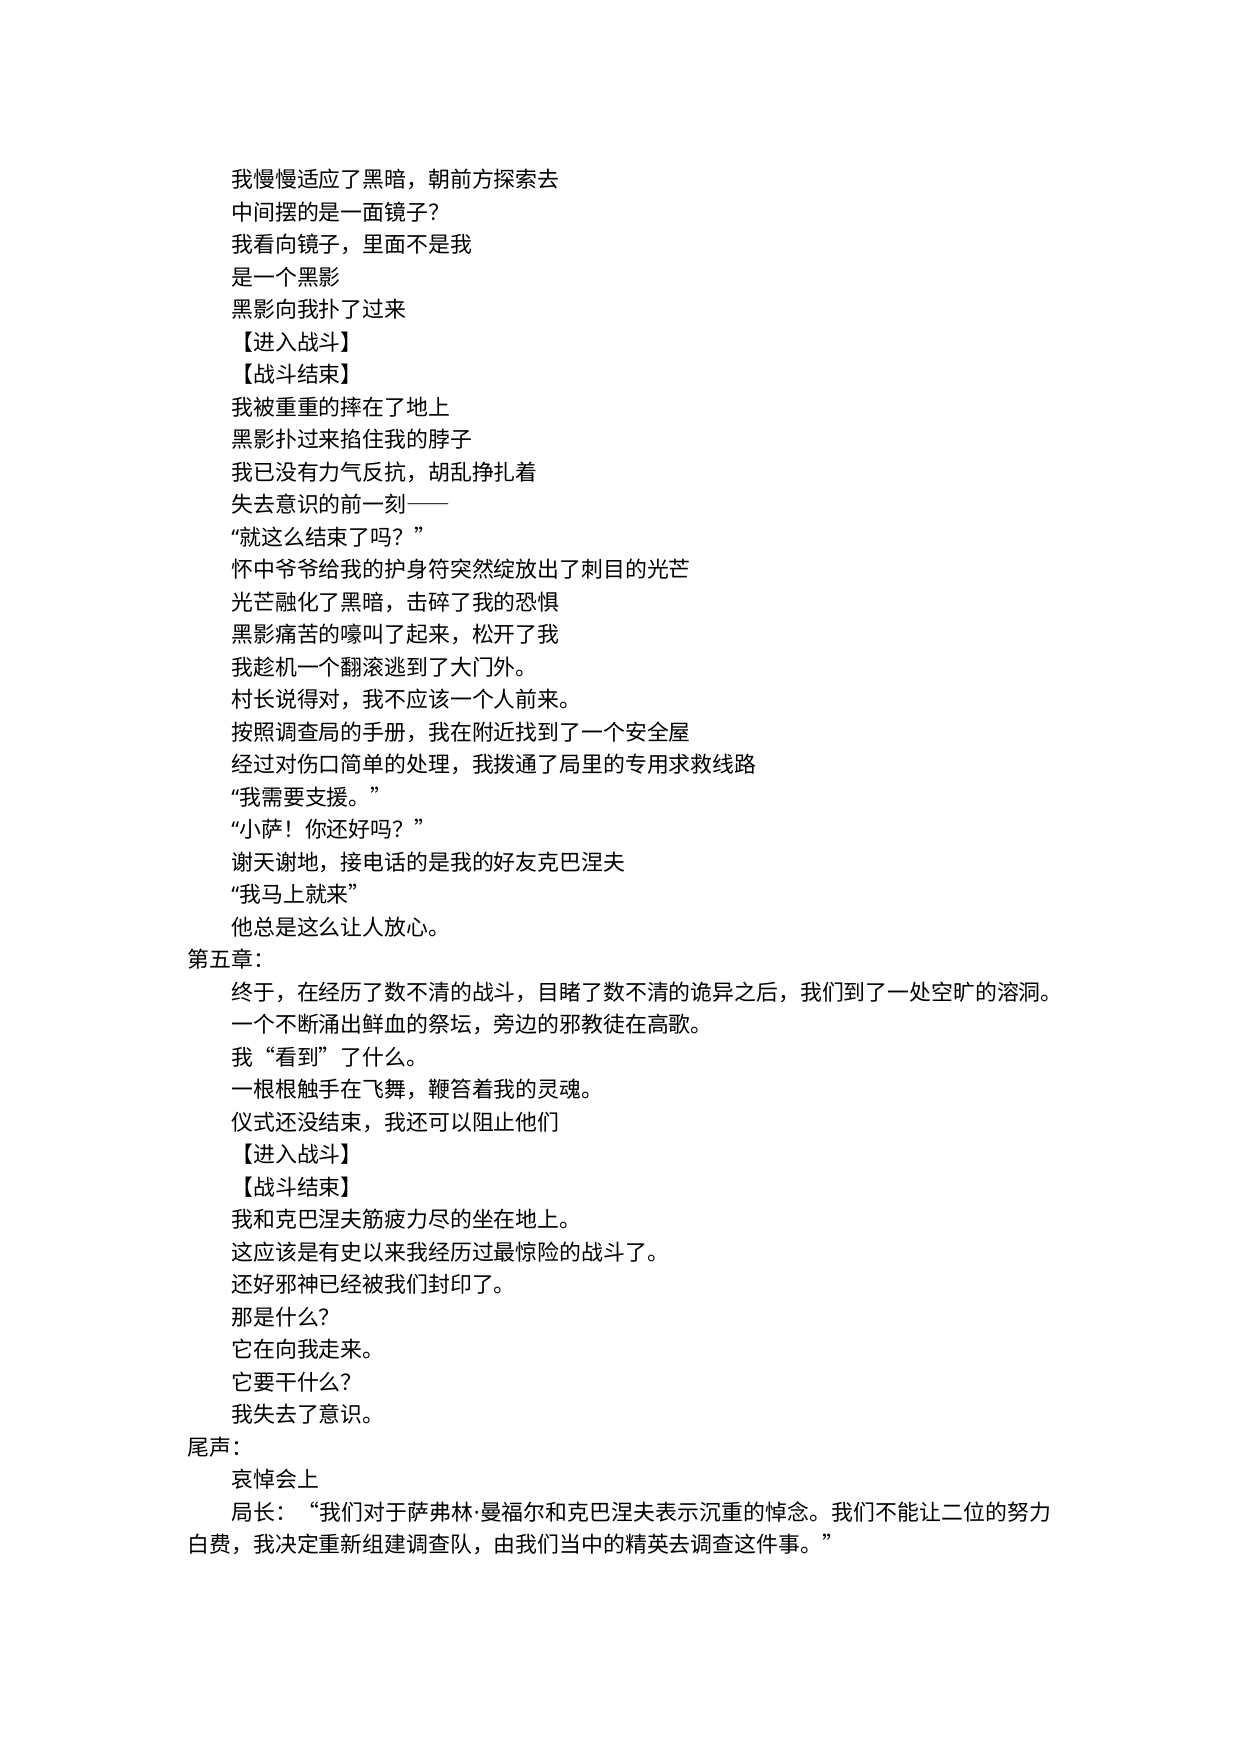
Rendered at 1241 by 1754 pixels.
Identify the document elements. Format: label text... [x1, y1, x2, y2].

text 失去意识的前一刻—— [187, 487, 1053, 519]
text 【战斗结束】 [187, 357, 1053, 389]
text 我“看到”了什么。 [187, 1039, 1053, 1072]
text 【进入战斗】 [187, 324, 1053, 357]
text 尾声： [187, 1429, 1053, 1462]
text 黑影向我扑了过来 [187, 292, 1053, 324]
text 哀悼会上 [187, 1462, 1053, 1494]
text 他总是这么让人放心。 [187, 909, 1053, 942]
text 我失去了意识。 [187, 1397, 1053, 1429]
text 怀中爷爷给我的护身符突然绽放出了刺目的光芒 [187, 552, 1053, 584]
text 我被重重的摔在了地上 [187, 389, 1053, 422]
text 它要干什么？ [187, 1364, 1053, 1397]
text 局长：“我们对于萨弗林·曼福尔和克巴涅夫表示沉重的悼念。我们不能让二位的努力白费，我决定重新组建调查队，由我们当中的精英去调查这件事。” [187, 1494, 1053, 1559]
text 我已没有力气反抗，胡乱挣扎着 [187, 454, 1053, 487]
text 按照调查局的手册，我在附近找到了一个安全屋 [187, 714, 1053, 747]
text 一根根触手在飞舞，鞭笞着我的灵魂。 [187, 1072, 1053, 1104]
text “就这么结束了吗？” [187, 519, 1053, 552]
text 那是什么？ [187, 1299, 1053, 1332]
text 村长说得对，我不应该一个人前来。 [187, 682, 1053, 714]
text 中间摆的是一面镜子？ [187, 194, 1053, 227]
text 这应该是有史以来我经历过最惊险的战斗了。 [187, 1234, 1053, 1267]
text 【进入战斗】 [187, 1137, 1053, 1169]
text 我趁机一个翻滚逃到了大门外。 [187, 649, 1053, 682]
text 经过对伤口简单的处理，我拨通了局里的专用求救线路 [187, 747, 1053, 779]
text 我看向镜子，里面不是我 [187, 227, 1053, 259]
text 它在向我走来。 [187, 1332, 1053, 1364]
text 终于，在经历了数不清的战斗，目睹了数不清的诡异之后，我们到了一处空旷的溶洞。 [187, 974, 1053, 1007]
text “我需要支援。” [187, 779, 1053, 812]
text 黑影扑过来掐住我的脖子 [187, 422, 1053, 454]
text 第五章： [187, 942, 1053, 974]
text 谢天谢地，接电话的是我的好友克巴涅夫 [187, 844, 1053, 877]
text 还好邪神已经被我们封印了。 [187, 1267, 1053, 1299]
text 是一个黑影 [187, 259, 1053, 292]
text 光芒融化了黑暗，击碎了我的恐惧 [187, 584, 1053, 617]
text 我慢慢适应了黑暗，朝前方探索去 [187, 162, 1053, 194]
text “我马上就来” [187, 877, 1053, 909]
text 我和克巴涅夫筋疲力尽的坐在地上。 [187, 1202, 1053, 1234]
text 仪式还没结束，我还可以阻止他们 [187, 1104, 1053, 1137]
text 【战斗结束】 [187, 1169, 1053, 1202]
text 一个不断涌出鲜血的祭坛，旁边的邪教徒在高歌。 [187, 1007, 1053, 1039]
text 黑影痛苦的嚎叫了起来，松开了我 [187, 617, 1053, 649]
text “小萨！你还好吗？” [187, 812, 1053, 844]
